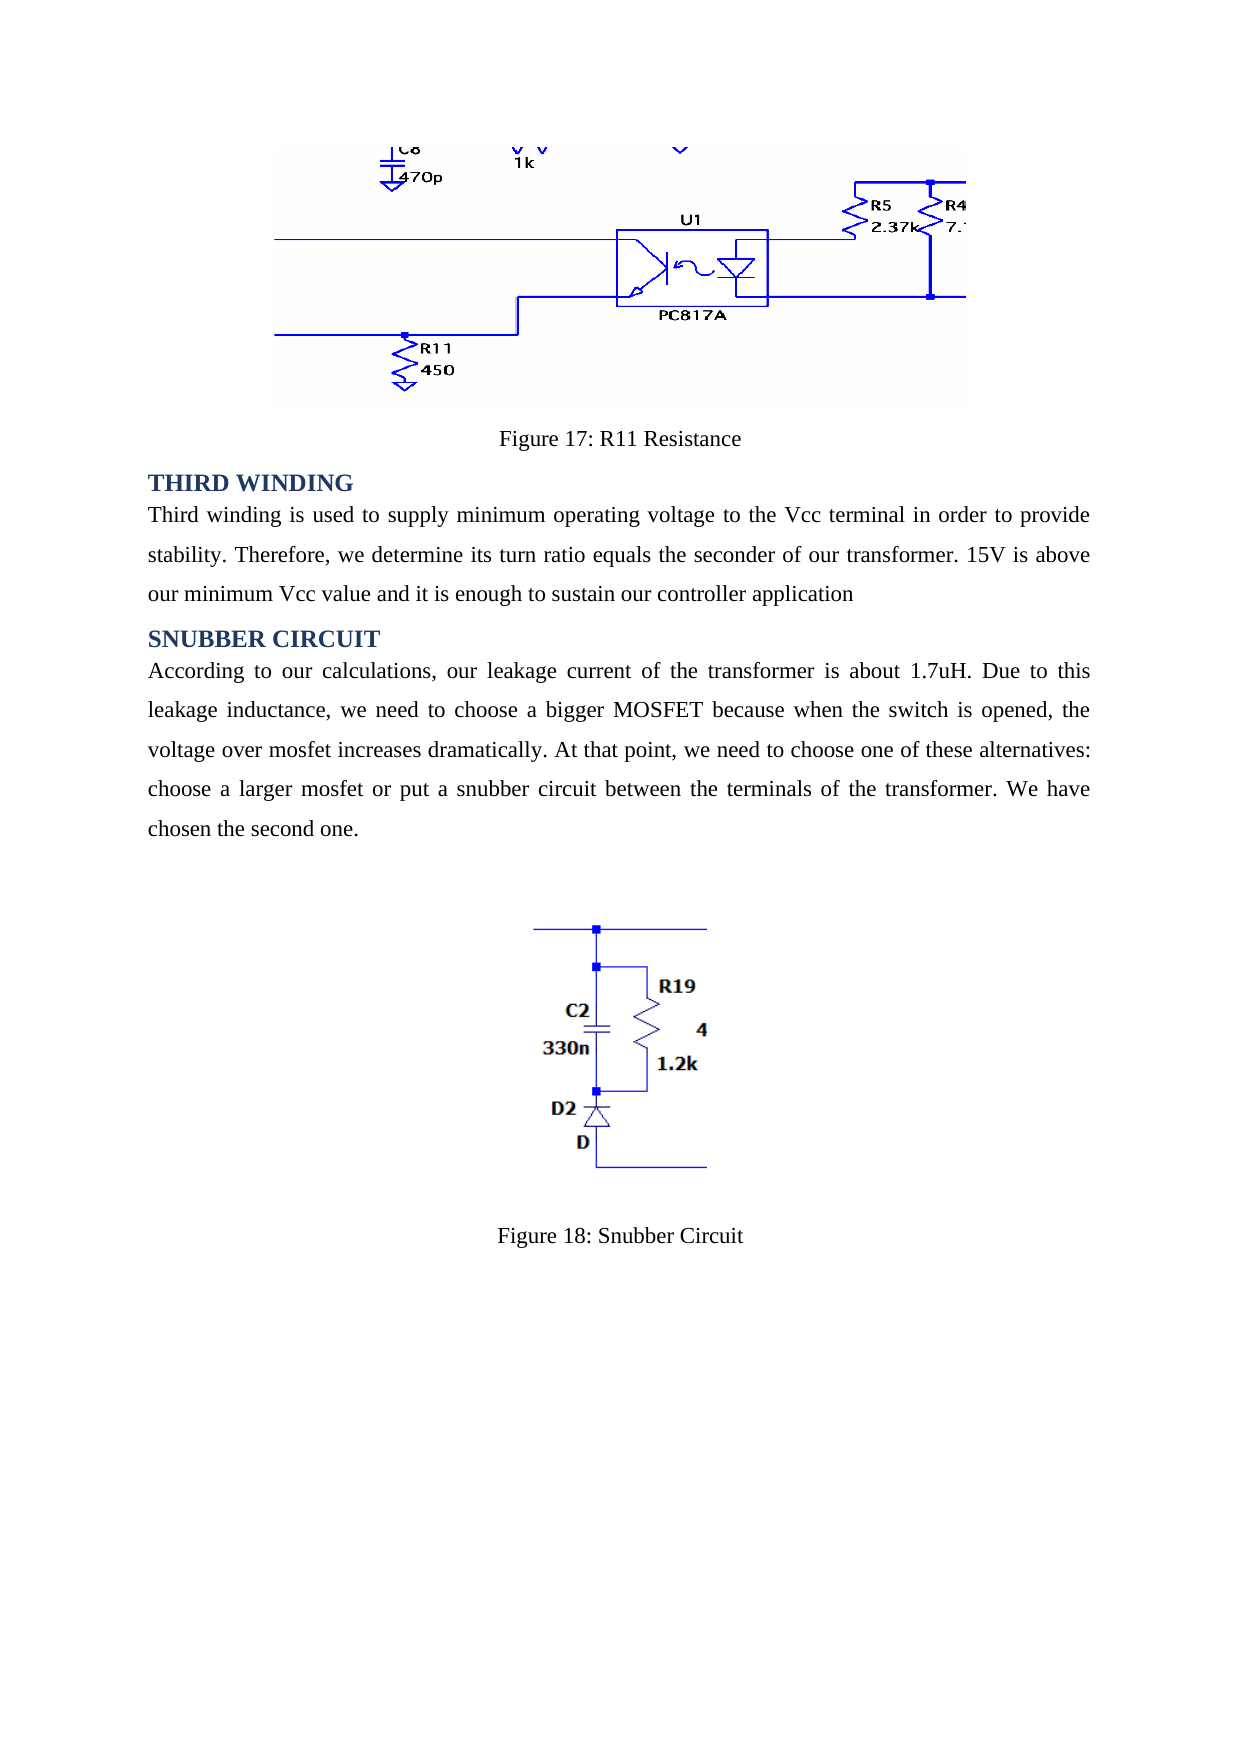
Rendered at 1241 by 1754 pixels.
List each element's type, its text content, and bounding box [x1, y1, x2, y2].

text According to our calculations, our leakage current of the transformer is about 1.7uH. Due to this leakage inductance, we need to choose a bigger MOSFET because when the switch is opened, the voltage over mosfet increases dramatically. At that point, we need to choose one of these alternatives: choose a larger mosfet or put a snubber circuit between the terminals of the transformer. We have chosen the second one. [148, 657, 1093, 841]
subtitle SNUBBER CIRCUIT [148, 624, 1093, 653]
subtitle THIRD WINDING [148, 468, 1093, 497]
text Third winding is used to supply minimum operating voltage to the Vcc terminal in order to provide stability. Therefore, we determine its turn ratio equals the seconder of our transformer. 15V is above our minimum Vcc value and it is enough to sustain our controller application [148, 501, 1093, 607]
picture [533, 854, 707, 1179]
text Figure 18: Snubber Circuit [148, 1222, 1093, 1248]
picture [274, 147, 966, 412]
text Figure 17: R11 Resistance [148, 425, 1093, 451]
